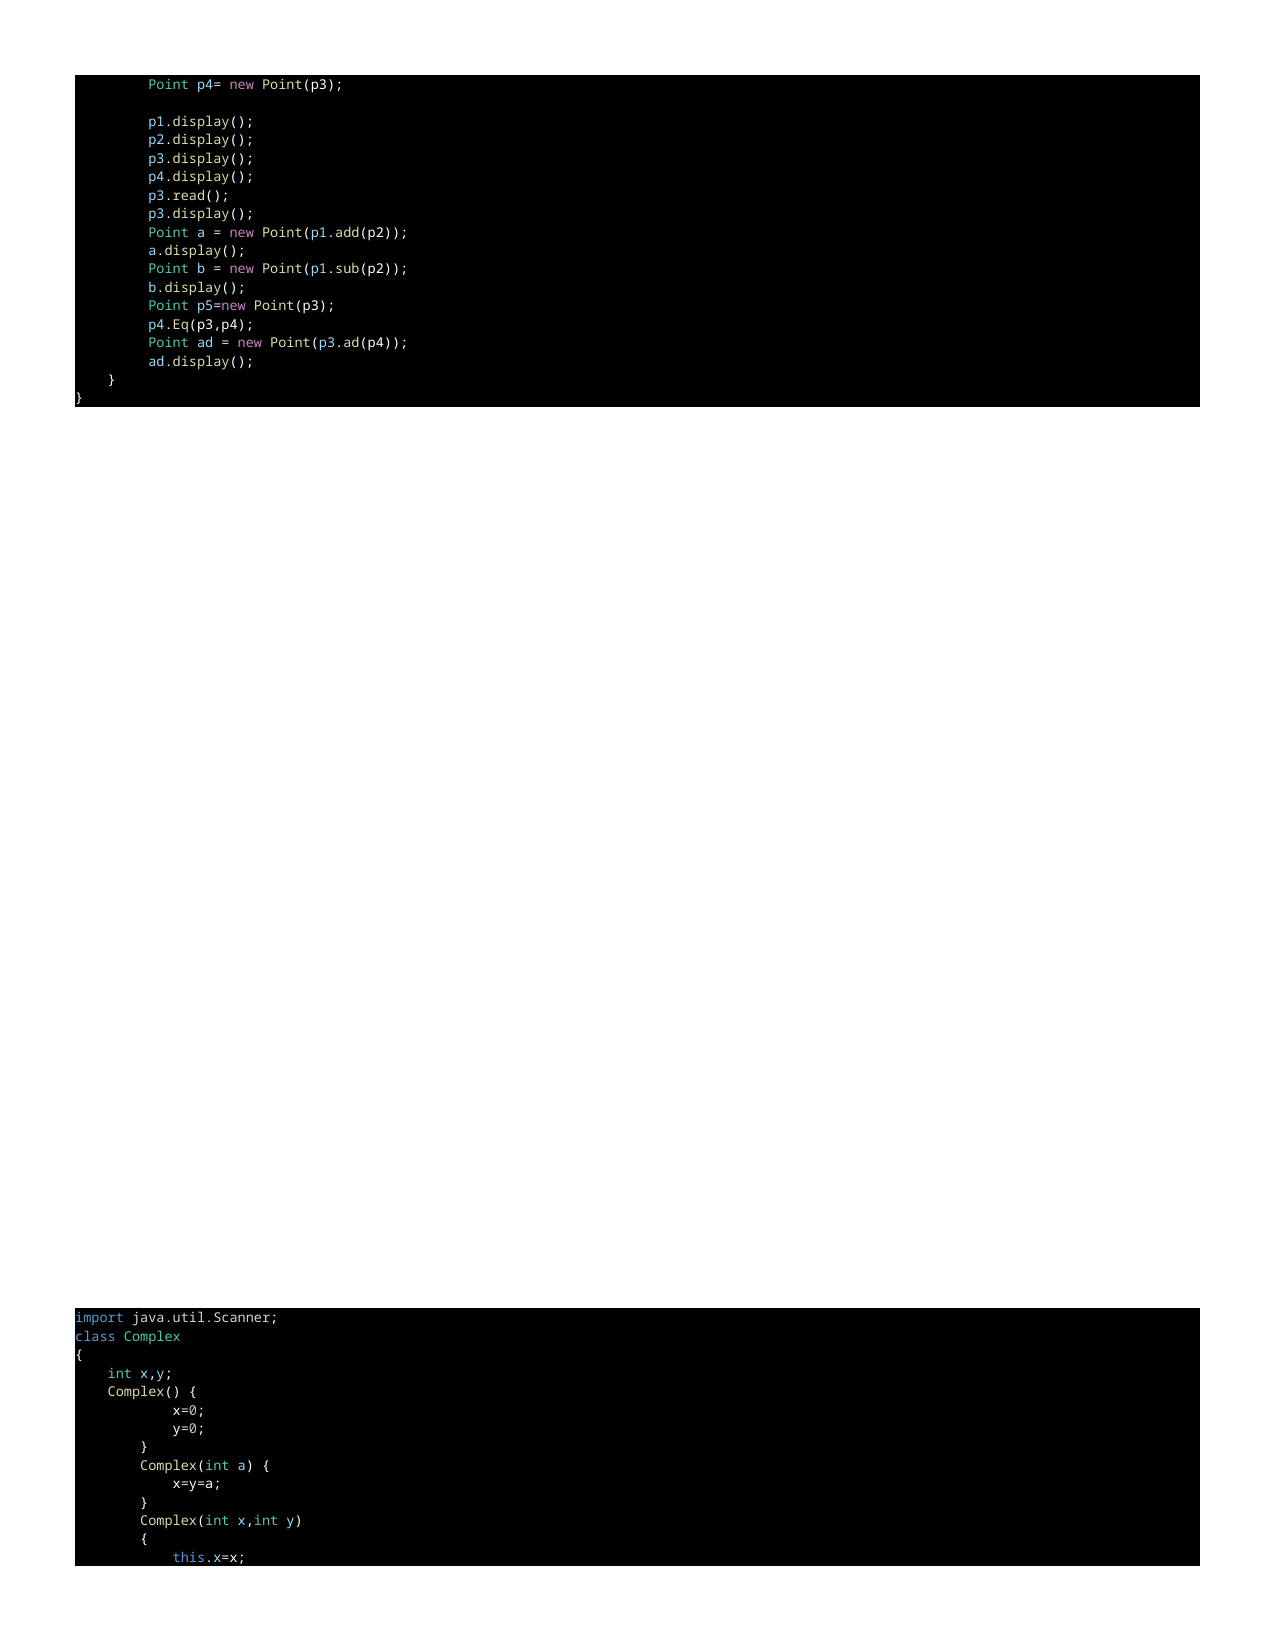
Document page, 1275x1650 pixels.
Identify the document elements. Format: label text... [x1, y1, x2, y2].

text y=0; [75, 1419, 1200, 1437]
text x=y=a; [75, 1474, 1200, 1493]
text p4.Eq(p3,p4); [75, 315, 1200, 333]
text import java.util.Scanner; [75, 1308, 1200, 1327]
text } [75, 1437, 1200, 1456]
text p1.display(); [75, 112, 1200, 130]
text } [75, 388, 1200, 407]
text p4.display(); [75, 167, 1200, 186]
text Complex(int x,int y) [75, 1511, 1200, 1529]
text a.display(); [75, 241, 1200, 259]
text Complex(int a) { [75, 1456, 1200, 1474]
text b.display(); [75, 278, 1200, 296]
text int x,y; [75, 1363, 1200, 1382]
text p3.display(); [75, 204, 1200, 222]
text Point p5=new Point(p3); [75, 296, 1200, 315]
text Complex() { [75, 1382, 1200, 1400]
text p2.display(); [75, 130, 1200, 149]
text { [75, 1529, 1200, 1548]
text Point b = new Point(p1.sub(p2)); [75, 259, 1200, 278]
text ad.display(); [75, 352, 1200, 370]
text p3.display(); [75, 149, 1200, 167]
text Point a = new Point(p1.add(p2)); [75, 222, 1200, 241]
text this.x=x; [75, 1548, 1200, 1566]
text } [75, 370, 1200, 388]
text class Complex [75, 1327, 1200, 1345]
text x=0; [75, 1400, 1200, 1419]
text { [75, 1345, 1200, 1363]
text } [75, 1493, 1200, 1511]
text Point ad = new Point(p3.ad(p4)); [75, 333, 1200, 352]
text p3.read(); [75, 186, 1200, 204]
text Point p4= new Point(p3); [75, 75, 1200, 93]
